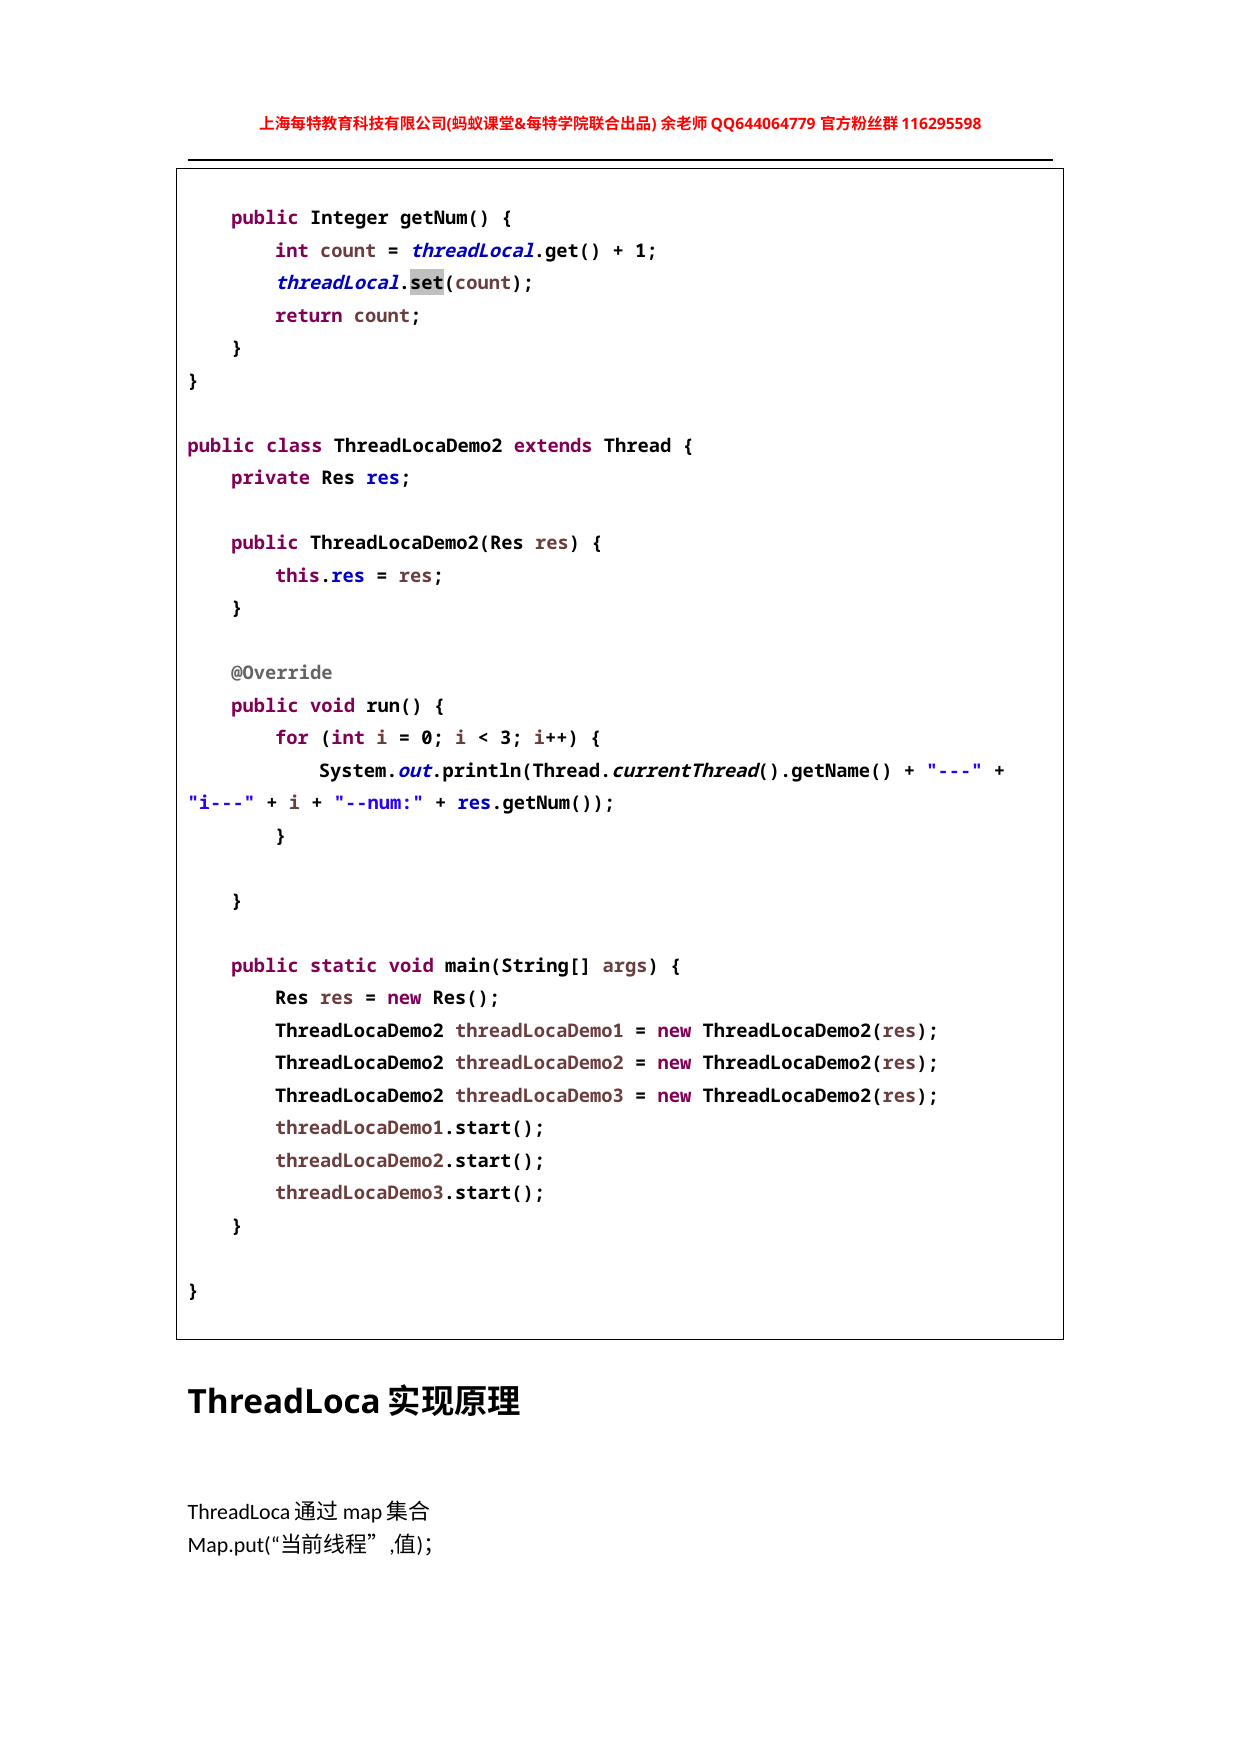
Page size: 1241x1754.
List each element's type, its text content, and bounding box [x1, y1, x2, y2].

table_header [177, 169, 1063, 1338]
text ThreadLoca通过map集合 [187, 1494, 1053, 1526]
subtitle ThreadLoca实现原理 [187, 1367, 1053, 1432]
text Map.put(“当前线程”,值)； [187, 1526, 1053, 1559]
